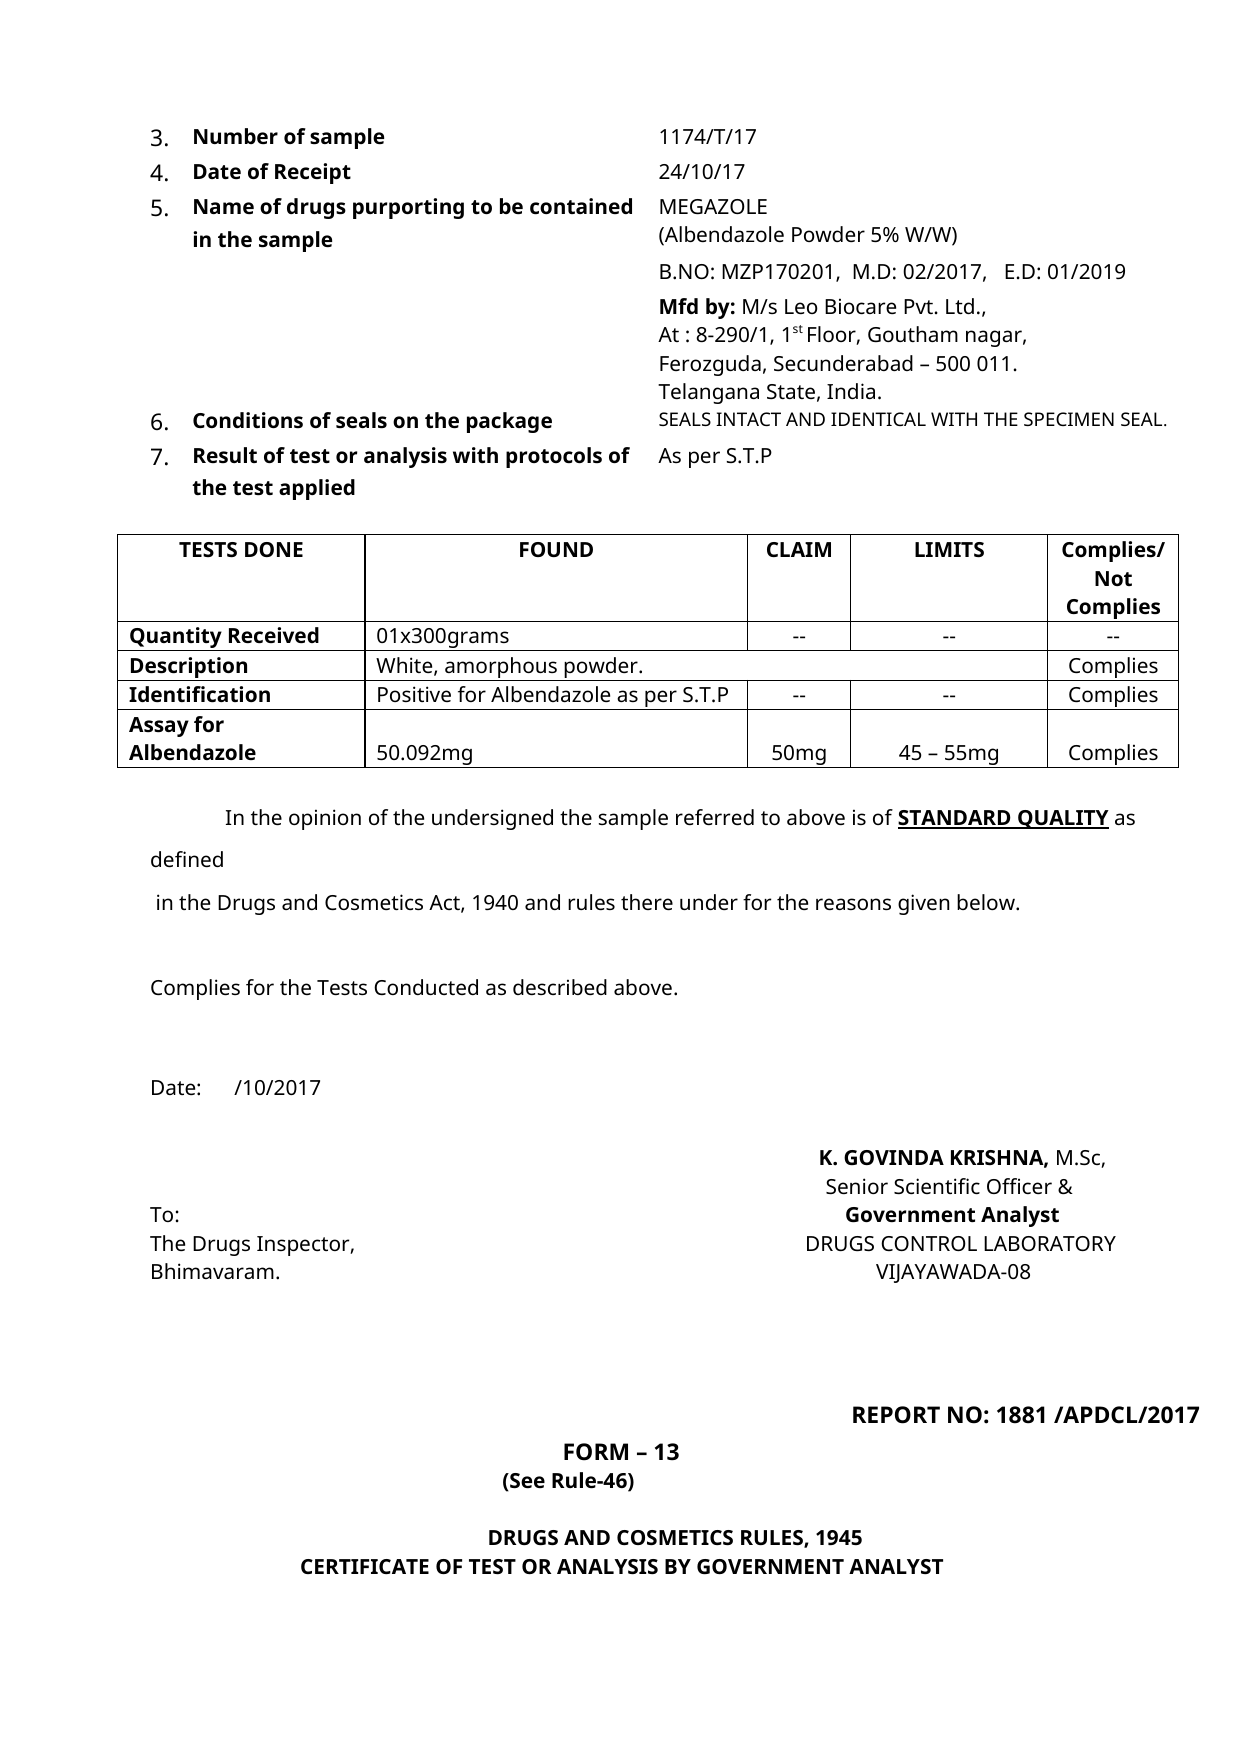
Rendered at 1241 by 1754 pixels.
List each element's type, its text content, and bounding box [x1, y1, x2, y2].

text Bhimavaram. VIJAYAWADA-08 [150, 1257, 1200, 1286]
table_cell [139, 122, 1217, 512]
text DRUGS AND COSMETICS RULES, 1945 [150, 1523, 1200, 1552]
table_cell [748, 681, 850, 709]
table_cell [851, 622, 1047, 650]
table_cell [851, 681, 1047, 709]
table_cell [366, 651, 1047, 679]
text Complies for the Tests Conducted as described above. [150, 973, 1200, 1002]
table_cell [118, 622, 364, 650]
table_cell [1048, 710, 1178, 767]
text FORM – 13 [525, 1435, 1200, 1467]
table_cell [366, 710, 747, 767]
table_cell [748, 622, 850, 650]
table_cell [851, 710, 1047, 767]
text The Drugs Inspector, DRUGS CONTROL LABORATORY [150, 1229, 1200, 1257]
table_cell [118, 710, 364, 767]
text (See Rule-46) [150, 1467, 1200, 1495]
text Senior Scientific Officer & [150, 1172, 1200, 1200]
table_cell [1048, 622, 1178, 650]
text In the opinion of the undersigned the sample referred to above is of STANDARD QUALITY as defined [150, 540, 1200, 874]
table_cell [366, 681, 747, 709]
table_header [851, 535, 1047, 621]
text in the Drugs and Cosmetics Act, 1940 and rules there under for the reasons given below. [150, 888, 1200, 917]
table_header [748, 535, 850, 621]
text To: Government Analyst [150, 1200, 1200, 1229]
text Date: /10/2017 [150, 1073, 1200, 1101]
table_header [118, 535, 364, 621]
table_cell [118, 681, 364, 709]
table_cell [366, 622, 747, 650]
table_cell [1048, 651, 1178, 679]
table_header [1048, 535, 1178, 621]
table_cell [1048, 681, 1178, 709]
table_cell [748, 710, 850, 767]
text CERTIFICATE OF TEST OR ANALYSIS BY GOVERNMENT ANALYST [225, 1552, 1200, 1580]
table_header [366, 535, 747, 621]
text K. GOVINDA KRISHNA, M.Sc, [150, 1143, 1200, 1172]
text REPORT NO: 1881 /APDCL/2017 [150, 1399, 1200, 1431]
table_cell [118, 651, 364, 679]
